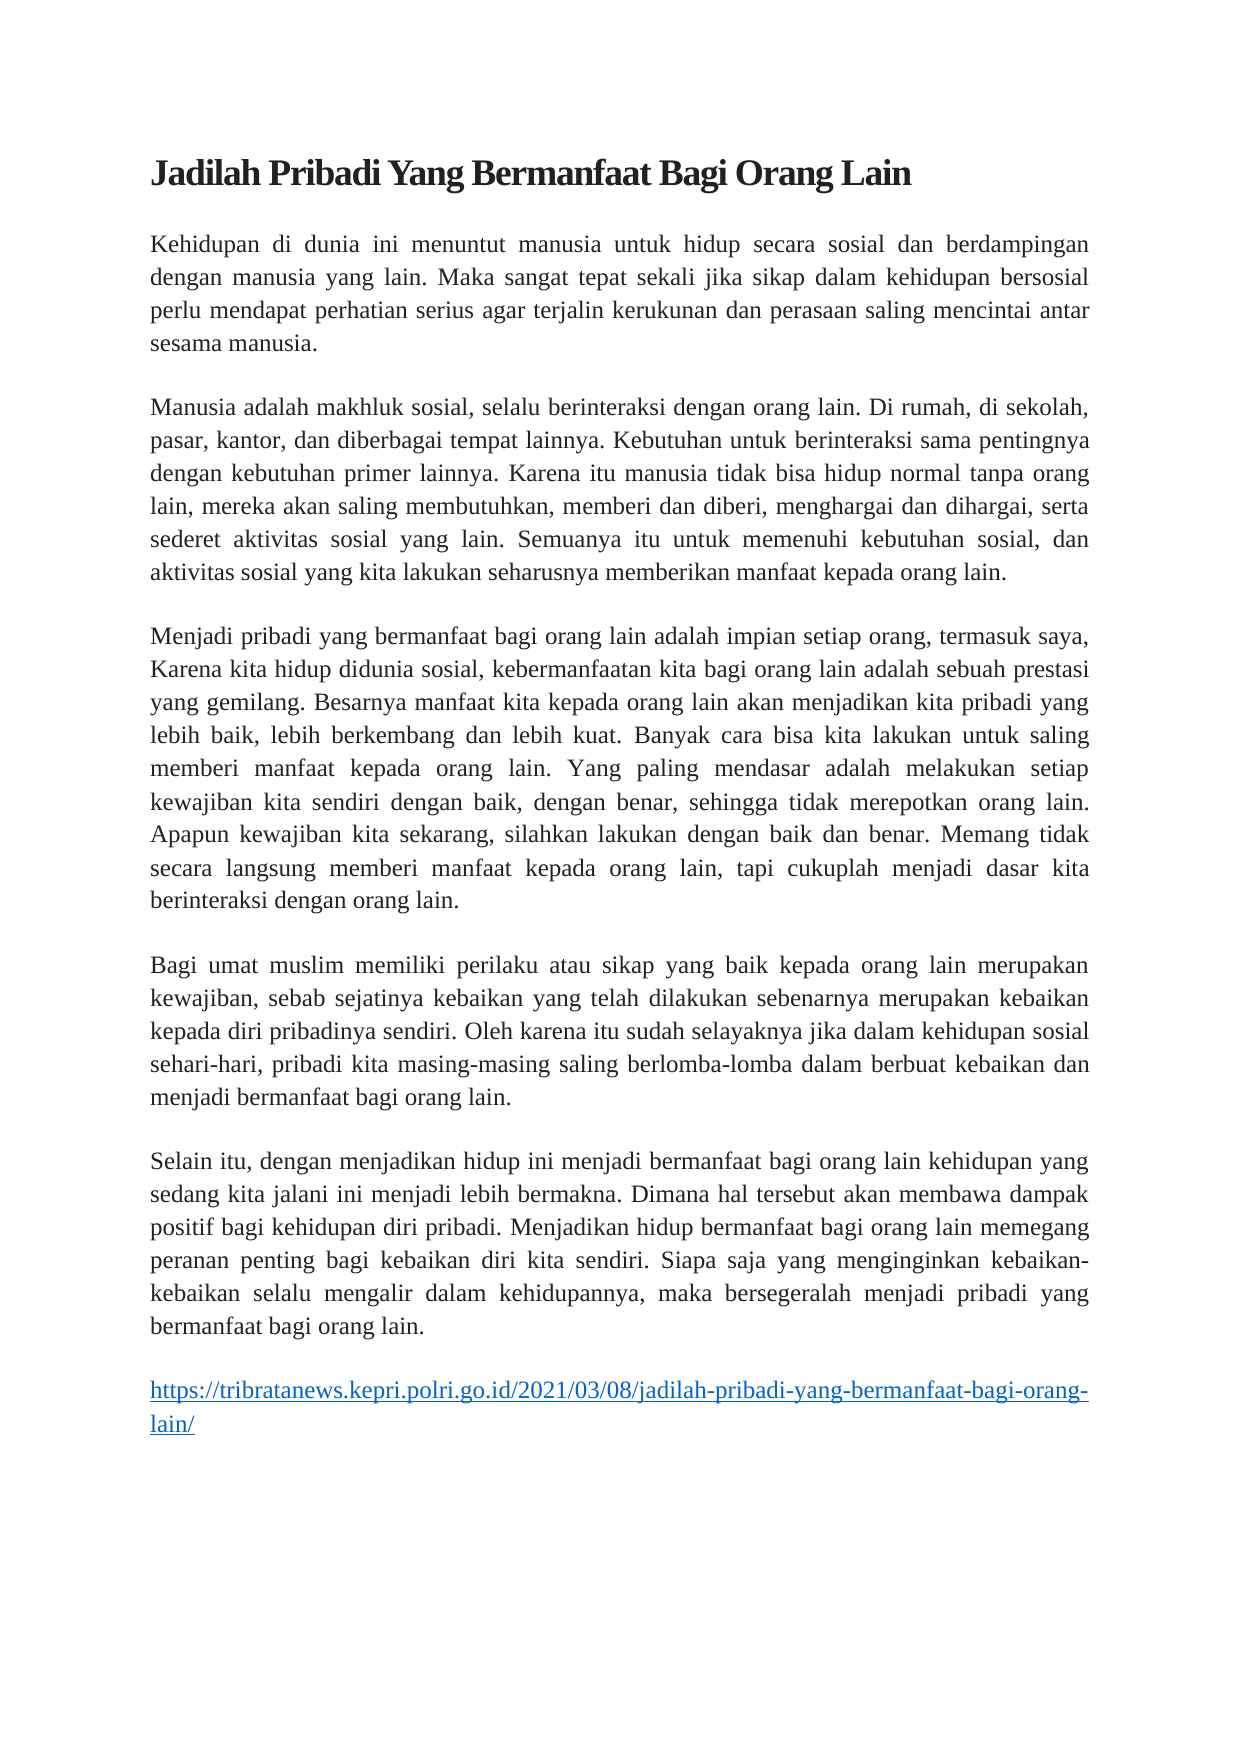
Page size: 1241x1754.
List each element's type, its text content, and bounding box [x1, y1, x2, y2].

text Selain itu, dengan menjadikan hidup ini menjadi bermanfaat bagi orang lain kehidupan yang sedang kita jalani ini menjadi lebih bermakna. Dimana hal tersebut akan membawa dampak positif bagi kehidupan diri pribadi. Menjadikan hidup bermanfaat bagi orang lain memegang peranan penting bagi kebaikan diri kita sendiri. Siapa saja yang menginginkan kebaikan-kebaikan selalu mengalir dalam kehidupannya, maka bersegeralah menjadi pribadi yang bermanfaat bagi orang lain. [150, 1146, 1090, 1340]
text Jadilah Pribadi Yang Bermanfaat Bagi Orang Lain [150, 150, 1090, 193]
text Menjadi pribadi yang bermanfaat bagi orang lain adalah impian setiap orang, termasuk saya, Karena kita hidup didunia sosial, kebermanfaatan kita bagi orang lain adalah sebuah prestasi yang gemilang. Besarnya manfaat kita kepada orang lain akan menjadikan kita pribadi yang lebih baik, lebih berkembang dan lebih kuat. Banyak cara bisa kita lakukan untuk saling memberi manfaat kepada orang lain. Yang paling mendasar adalah melakukan setiap kewajiban kita sendiri dengan baik, dengan benar, sehingga tidak merepotkan orang lain. Apapun kewajiban kita sekarang, silahkan lakukan dengan baik dan benar. Memang tidak secara langsung memberi manfaat kepada orang lain, tapi cukuplah menjadi dasar kita berinteraksi dengan orang lain. [150, 621, 1090, 914]
text Kehidupan di dunia ini menuntut manusia untuk hidup secara sosial dan berdampingan dengan manusia yang lain. Maka sangat tepat sekali jika sikap dalam kehidupan bersosial perlu mendapat perhatian serius agar terjalin kerukunan dan perasaan saling mencintai antar sesama manusia. [150, 229, 1090, 357]
text https://tribratanews.kepri.polri.go.id/2021/03/08/jadilah-pribadi-yang-bermanfaat-bagi-orang-lain/ [150, 1376, 1090, 1437]
text Manusia adalah makhluk sosial, selalu berinteraksi dengan orang lain. Di rumah, di sekolah, pasar, kantor, dan diberbagai tempat lainnya. Kebutuhan untuk berinteraksi sama pentingnya dengan kebutuhan primer lainnya. Karena itu manusia tidak bisa hidup normal tanpa orang lain, mereka akan saling membutuhkan, memberi dan diberi, menghargai dan dihargai, serta sederet aktivitas sosial yang lain. Semuanya itu untuk memenuhi kebutuhan sosial, dan aktivitas sosial yang kita lakukan seharusnya memberikan manfaat kepada orang lain. [150, 392, 1090, 586]
text Bagi umat muslim memiliki perilaku atau sikap yang baik kepada orang lain merupakan kewajiban, sebab sejatinya kebaikan yang telah dilakukan sebenarnya merupakan kebaikan kepada diri pribadinya sendiri. Oleh karena itu sudah selayaknya jika dalam kehidupan sosial sehari-hari, pribadi kita masing-masing saling berlomba-lomba dalam berbuat kebaikan dan menjadi bermanfaat bagi orang lain. [150, 950, 1090, 1111]
